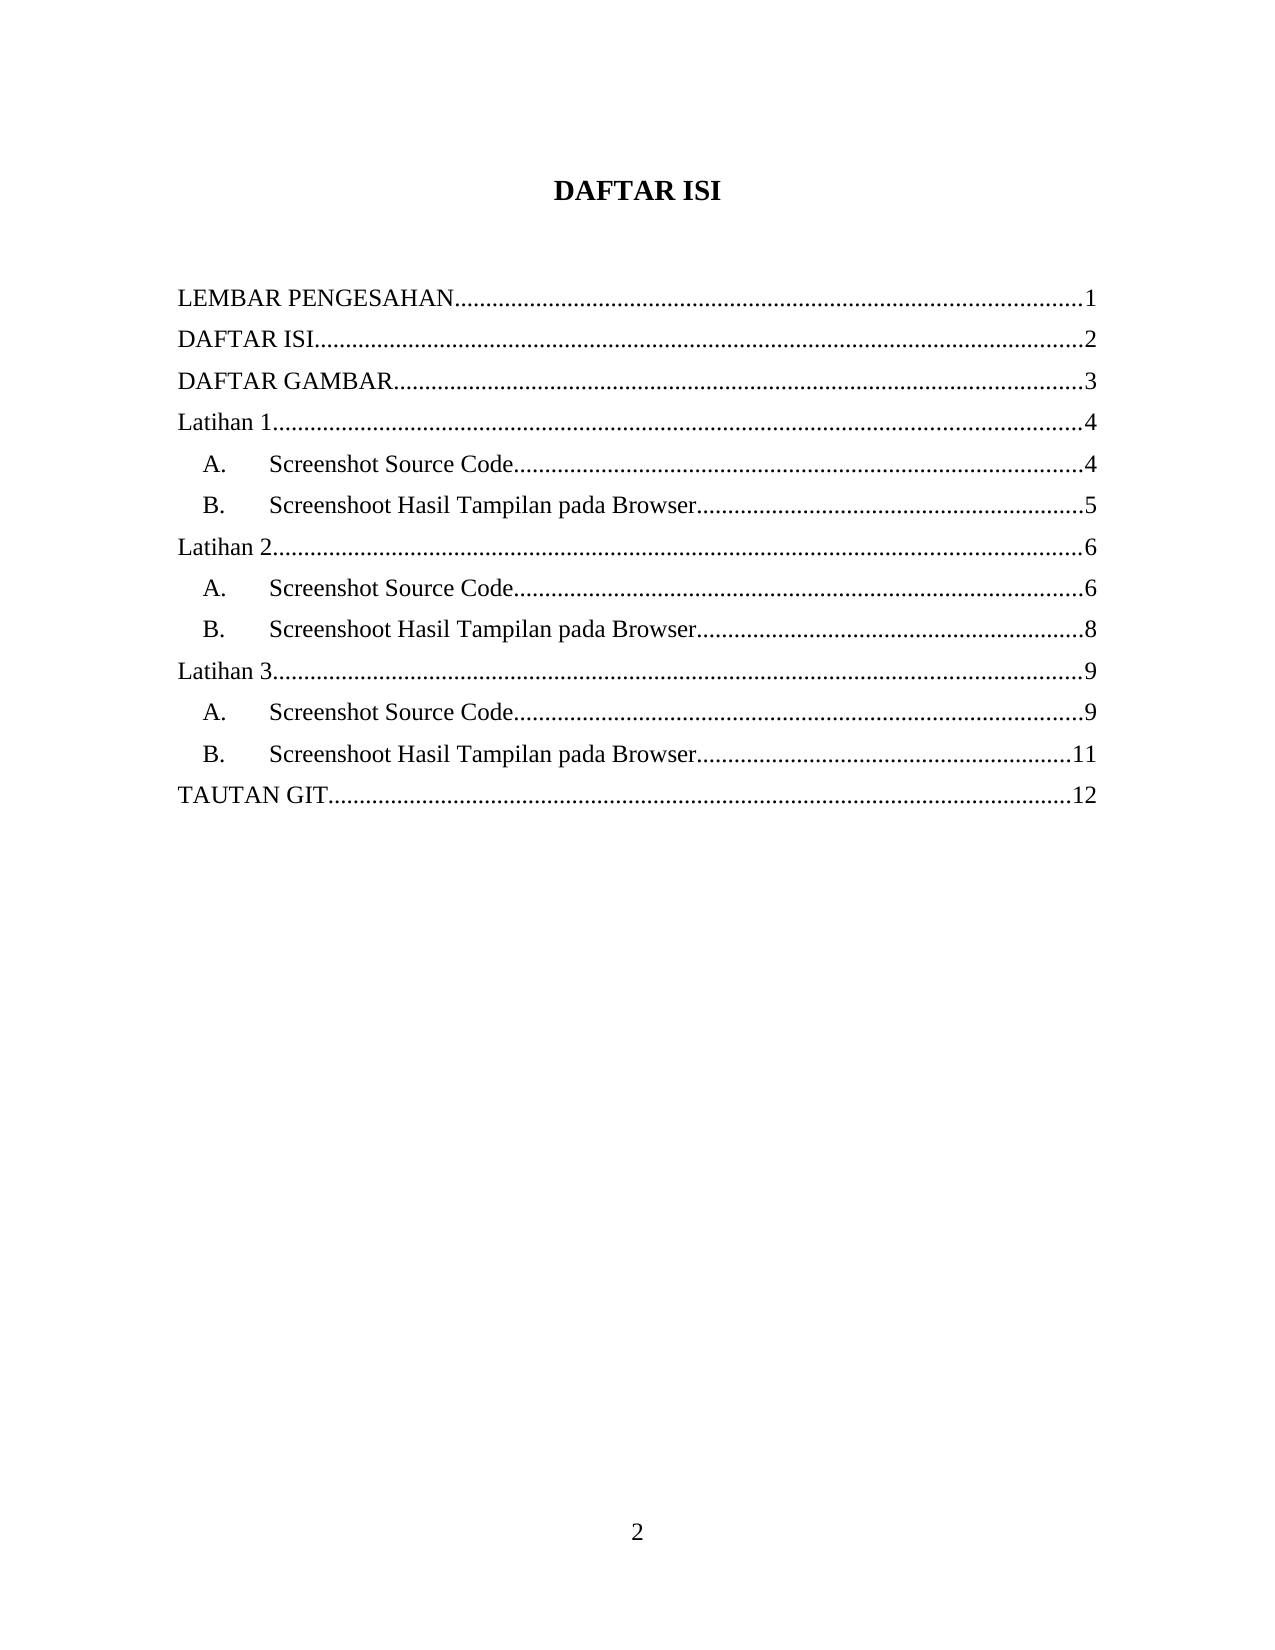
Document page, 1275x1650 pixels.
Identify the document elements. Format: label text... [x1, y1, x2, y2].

subtitle DAFTAR ISI [177, 173, 1098, 206]
